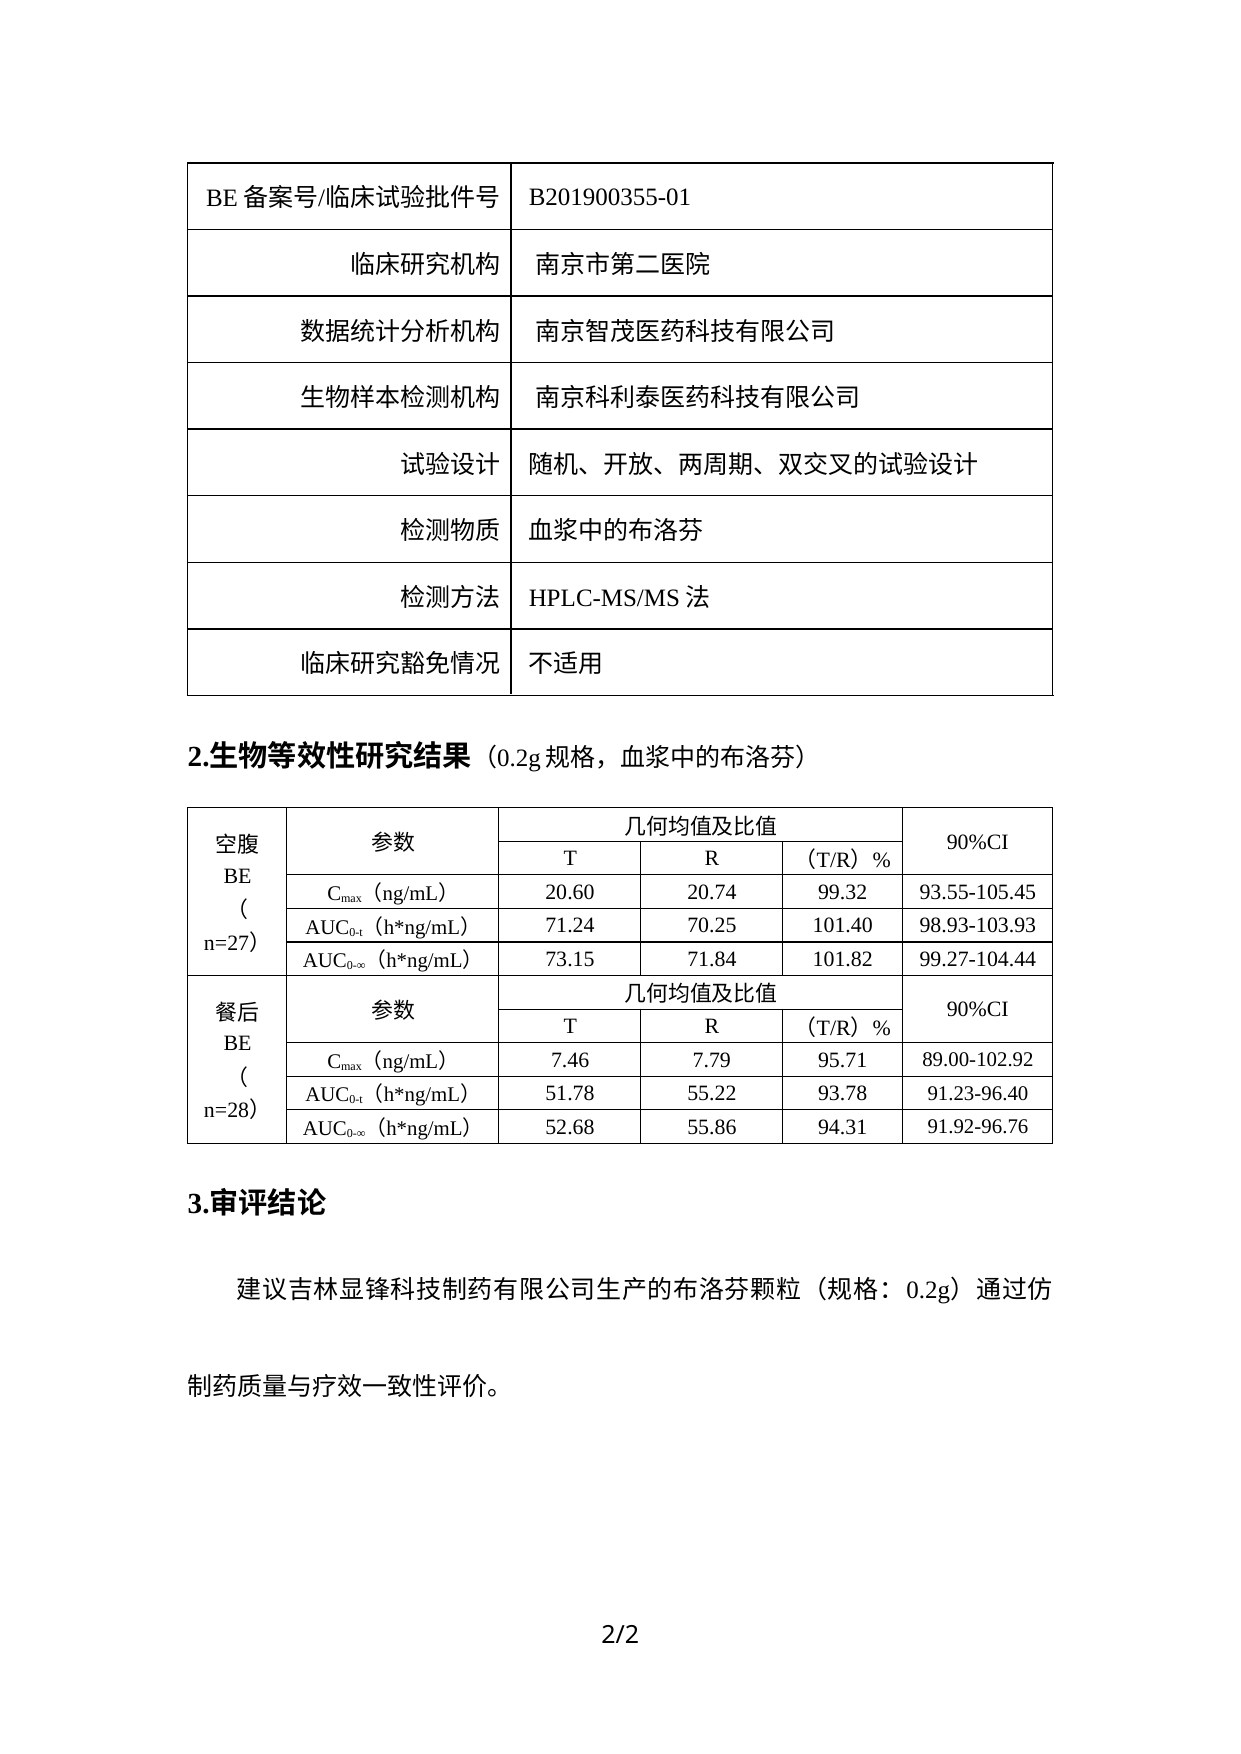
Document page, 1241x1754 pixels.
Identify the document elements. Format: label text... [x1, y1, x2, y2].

table_cell 70.25 [641, 909, 782, 941]
table_cell 南京市第二医院 [512, 230, 1052, 295]
table_cell 55.86 [641, 1110, 782, 1143]
table_cell 7.79 [641, 1043, 782, 1076]
table_cell AUC0-t（h*ng/mL） [287, 1077, 498, 1109]
table_cell 20.60 [499, 875, 640, 908]
table_cell 91.92-96.76 [903, 1110, 1052, 1143]
table_cell Cmax（ng/mL） [287, 875, 498, 908]
table_cell （T/R）% [783, 1010, 902, 1042]
table_cell 89.00-102.92 [903, 1043, 1052, 1076]
table_cell BE备案号/临床试验批件号 [188, 164, 510, 228]
table_cell 73.15 [499, 943, 640, 975]
table_cell 检测方法 [188, 563, 510, 628]
table_cell 血浆中的布洛芬 [512, 496, 1052, 561]
table_cell 101.82 [783, 943, 902, 975]
table_cell T [499, 1010, 640, 1042]
table_cell 55.22 [641, 1077, 782, 1109]
table_cell 52.68 [499, 1110, 640, 1143]
text 3.审评结论 [187, 1169, 1053, 1234]
table_cell R [641, 842, 782, 874]
table_cell 生物样本检测机构 [188, 363, 510, 428]
table_cell AUC0-∞（h*ng/mL） [287, 943, 498, 975]
table_cell （T/R）% [783, 842, 902, 874]
table_cell 94.31 [783, 1110, 902, 1143]
table_cell 7.46 [499, 1043, 640, 1076]
table_cell 91.23-96.40 [903, 1077, 1052, 1109]
table_cell 餐后 BE （n=28） [188, 976, 286, 1143]
table_cell 71.84 [641, 943, 782, 975]
table_cell 71.24 [499, 909, 640, 941]
text 2.生物等效性研究结果（0.2g规格，血浆中的布洛芬） [187, 721, 1053, 786]
table_cell 20.74 [641, 875, 782, 908]
table_header 90%CI [903, 808, 1052, 874]
table_header 几何均值及比值 [499, 808, 902, 841]
table_cell 临床研究机构 [188, 230, 510, 295]
table_cell 51.78 [499, 1077, 640, 1109]
table_cell HPLC-MS/MS法 [512, 563, 1052, 628]
table_cell B201900355-01 [512, 164, 1052, 228]
table_cell 99.32 [783, 875, 902, 908]
table_cell 检测物质 [188, 496, 510, 561]
table_cell 99.27-104.44 [903, 943, 1052, 975]
table_cell 参数 [287, 976, 498, 1042]
table_cell 南京智茂医药科技有限公司 [512, 297, 1052, 362]
table_header 空腹 BE （n=27） [188, 808, 286, 975]
table_cell 试验设计 [188, 430, 510, 495]
table_cell 随机、开放、两周期、双交叉的试验设计 [512, 430, 1052, 495]
table_cell 90%CI [903, 976, 1052, 1042]
table_cell T [499, 842, 640, 874]
table_cell 南京科利泰医药科技有限公司 [512, 363, 1052, 428]
table_cell AUC0-∞（h*ng/mL） [287, 1110, 498, 1143]
table_cell 95.71 [783, 1043, 902, 1076]
table_header 参数 [287, 808, 498, 874]
table_cell 不适用 [512, 630, 1052, 694]
table_cell 98.93-103.93 [903, 909, 1052, 941]
table_cell 数据统计分析机构 [188, 297, 510, 362]
table_cell 93.55-105.45 [903, 875, 1052, 908]
table_cell 93.78 [783, 1077, 902, 1109]
table_cell 101.40 [783, 909, 902, 941]
table_cell 几何均值及比值 [499, 976, 902, 1008]
text 建议吉林显锋科技制药有限公司生产的布洛芬颗粒（规格：0.2g）通过仿制药质量与疗效一致性评价。 [187, 1255, 1053, 1417]
table_cell AUC0-t（h*ng/mL） [287, 909, 498, 941]
table_cell Cmax（ng/mL） [287, 1043, 498, 1076]
table_cell 临床研究豁免情况 [188, 630, 510, 694]
table_cell R [641, 1010, 782, 1042]
